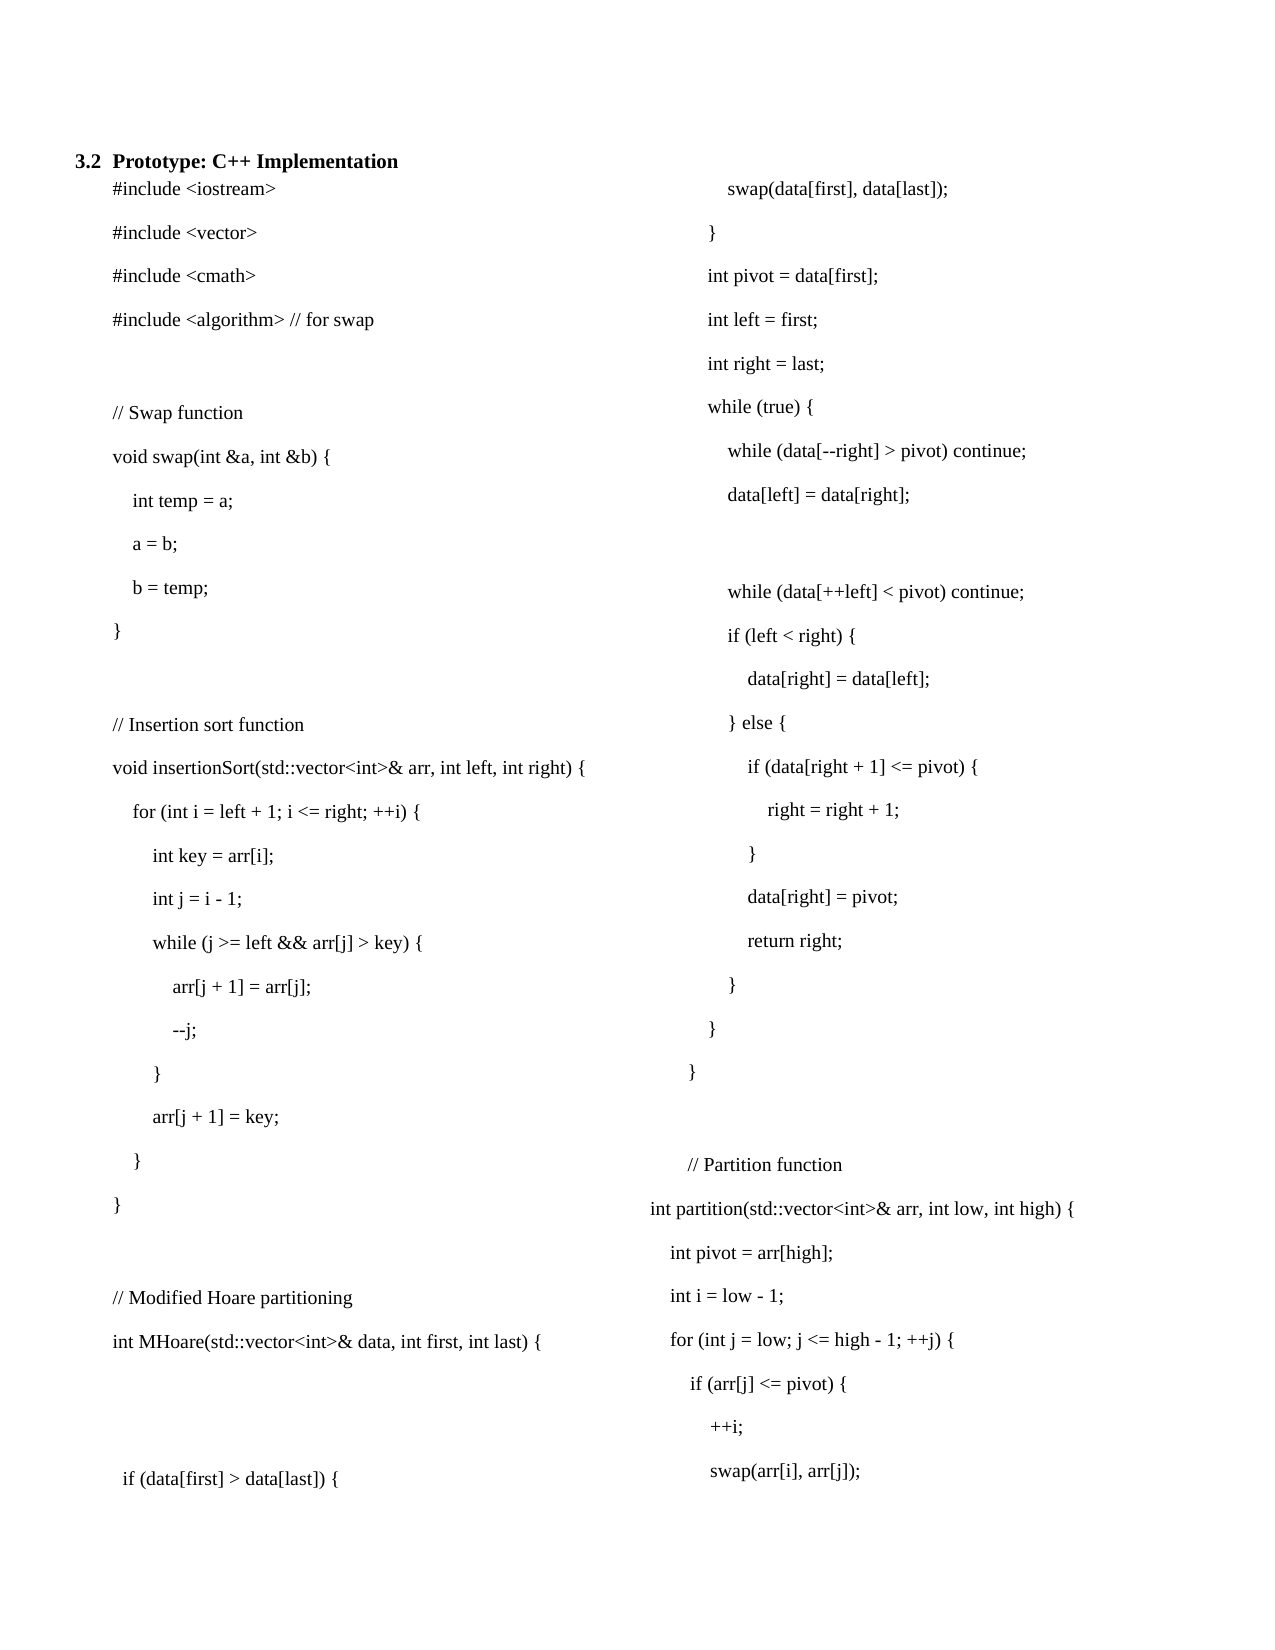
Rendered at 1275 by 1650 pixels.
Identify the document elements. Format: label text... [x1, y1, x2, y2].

text #include <cmath> [112, 264, 625, 287]
text int pivot = arr[high]; [650, 1241, 1200, 1263]
text if (left < right) { [687, 624, 1200, 646]
text for (int i = left + 1; i <= right; ++i) { [112, 800, 625, 823]
text int j = i - 1; [112, 887, 625, 910]
text } [687, 1016, 1200, 1039]
text // Swap function [112, 401, 625, 424]
text data[left] = data[right]; [687, 483, 1200, 505]
text while (j >= left && arr[j] > key) { [112, 931, 625, 954]
text if (arr[j] <= pivot) { [650, 1372, 1200, 1394]
text int right = last; [687, 352, 1200, 374]
text } [687, 1060, 1200, 1083]
text if (data[first] > data[last]) { [112, 1467, 625, 1489]
text // Partition function [687, 1153, 1200, 1176]
text if (data[right + 1] <= pivot) { [687, 754, 1200, 777]
text for (int j = low; j <= high - 1; ++j) { [650, 1328, 1200, 1351]
text #include <vector> [112, 221, 625, 243]
text } [687, 842, 1200, 865]
text } [687, 221, 1200, 243]
text swap(data[first], data[last]); [687, 177, 1200, 200]
text } [112, 1149, 625, 1172]
text swap(arr[i], arr[j]); [650, 1459, 1200, 1482]
text data[right] = data[left]; [687, 667, 1200, 690]
text int key = arr[i]; [112, 844, 625, 866]
text int left = first; [687, 308, 1200, 331]
text --j; [112, 1018, 625, 1041]
text } [687, 973, 1200, 996]
text while (true) { [687, 395, 1200, 418]
subtitle 3.2 Prototype: C++ Implementation [75, 150, 1200, 173]
text void swap(int &a, int &b) { [112, 445, 625, 468]
text while (data[++left] < pivot) continue; [687, 580, 1200, 603]
text int partition(std::vector<int>& arr, int low, int high) { [650, 1197, 1200, 1220]
text } [112, 1062, 625, 1085]
text int pivot = data[first]; [687, 264, 1200, 287]
text #include <iostream> [112, 177, 625, 200]
text #include <algorithm> // for swap [112, 308, 625, 331]
text int i = low - 1; [650, 1284, 1200, 1307]
text a = b; [112, 532, 625, 555]
text ++i; [650, 1415, 1200, 1438]
text void insertionSort(std::vector<int>& arr, int left, int right) { [112, 756, 625, 779]
text int temp = a; [112, 488, 625, 511]
text data[right] = pivot; [687, 886, 1200, 908]
text } else { [687, 711, 1200, 734]
text right = right + 1; [687, 798, 1200, 821]
text // Insertion sort function [112, 713, 625, 736]
text arr[j + 1] = arr[j]; [112, 974, 625, 997]
text int MHoare(std::vector<int>& data, int first, int last) { [112, 1330, 625, 1352]
text return right; [687, 929, 1200, 952]
text while (data[--right] > pivot) continue; [687, 439, 1200, 462]
text } [112, 619, 625, 642]
text // Modified Hoare partitioning [112, 1286, 625, 1309]
text } [112, 1193, 625, 1216]
text b = temp; [112, 576, 625, 599]
text arr[j + 1] = key; [112, 1106, 625, 1128]
